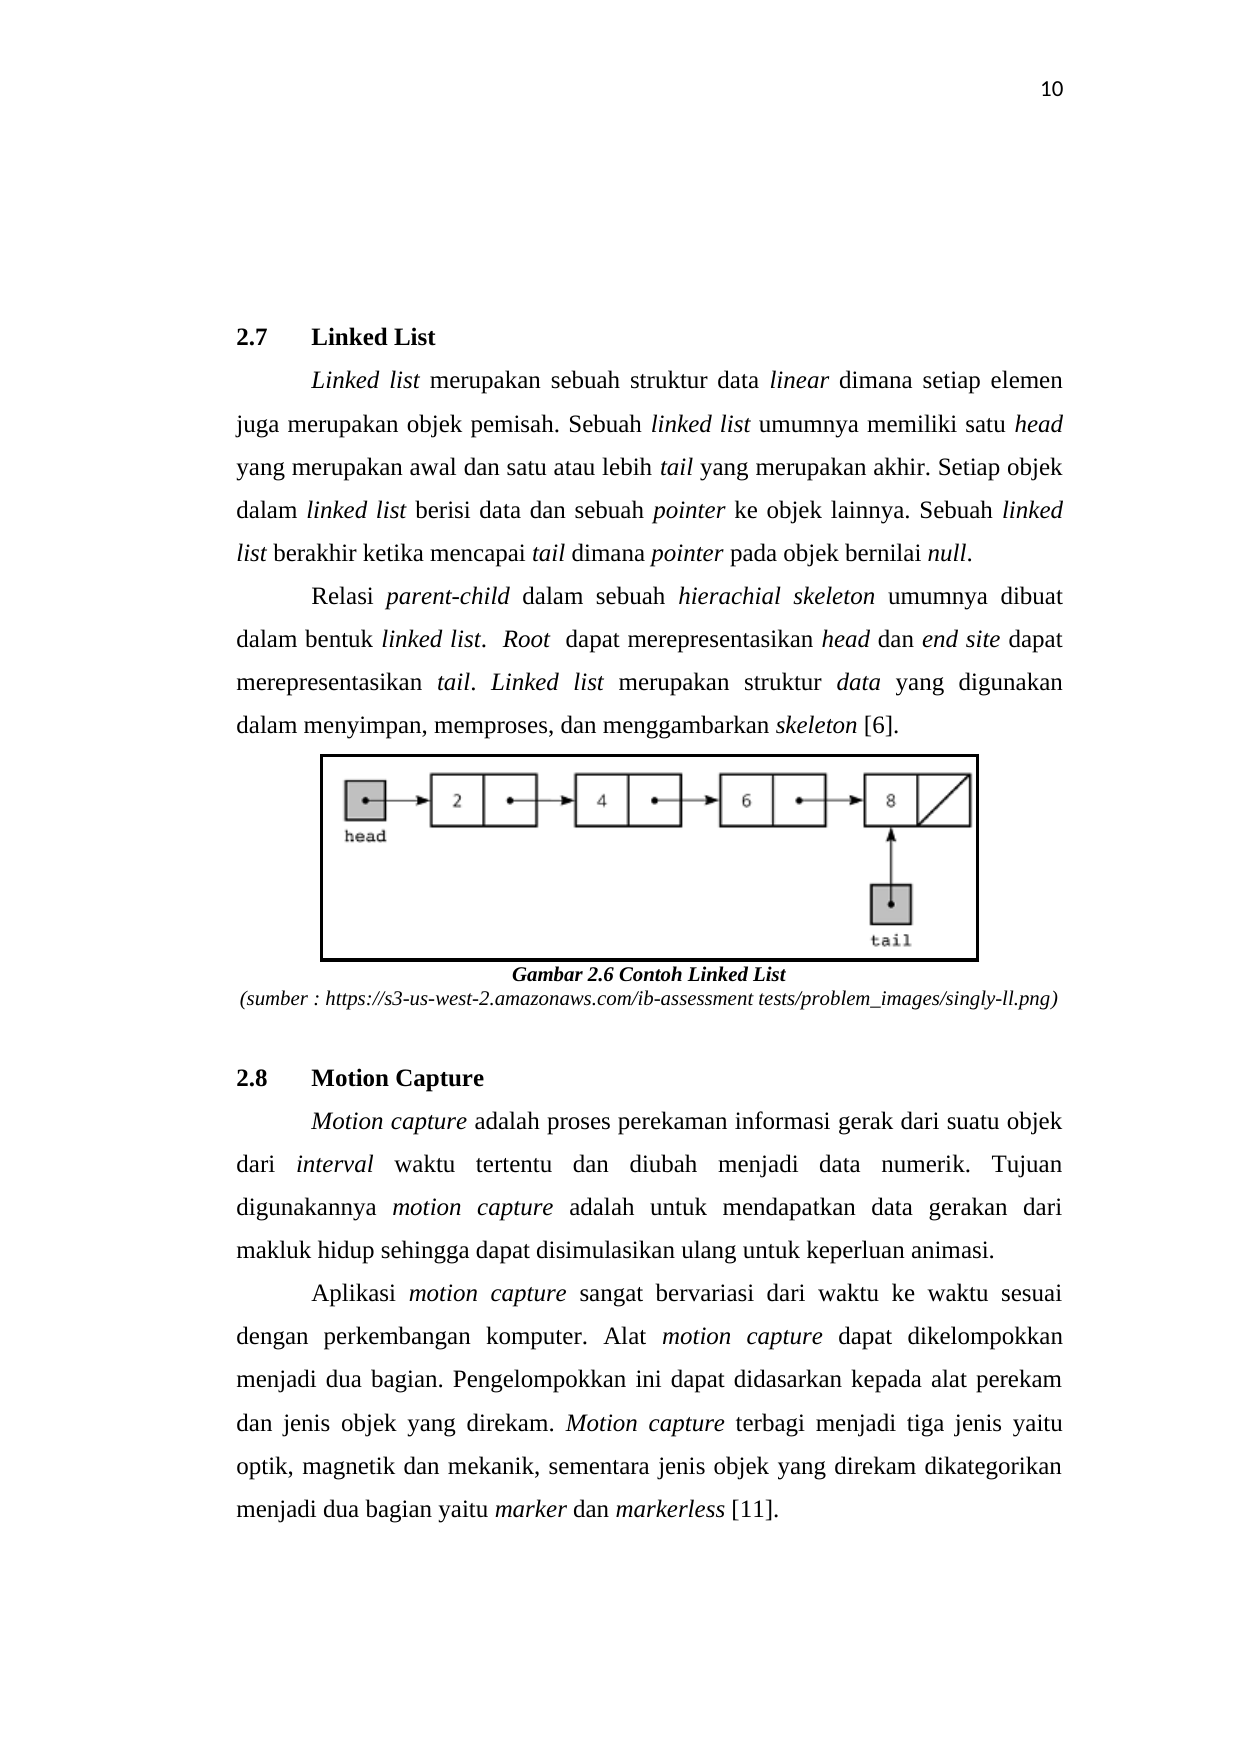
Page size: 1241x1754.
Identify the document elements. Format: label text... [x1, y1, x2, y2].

text (sumber : https://s3-us-west-2.amazonaws.com/ib-assessment tests/problem_images/singly-ll.png) [236, 986, 1063, 1010]
text Aplikasi motion capture sangat bervariasi dari waktu ke waktu sesuai dengan perkembangan komputer. Alat motion capture dapat dikelompokkan menjadi dua bagian. Pengelompokkan ini dapat didasarkan kepada alat perekam dan jenis objek yang direkam. Motion capture terbagi menjadi tiga jenis yaitu optik, magnetik dan mekanik, sementara jenis objek yang direkam dikategorikan menjadi dua bagian yaitu marker dan markerless [11]. [236, 1278, 1063, 1523]
text Gambar 2.6 Contoh Linked List [236, 962, 1063, 986]
text Relasi parent-child dalam sebuah hierachial skeleton umumnya dibuat dalam bentuk linked list. Root dapat merepresentasikan head dan end site dapat merepresentasikan tail. Linked list merupakan struktur data yang digunakan dalam menyimpan, memproses, dan menggambarkan skeleton [6]. [236, 581, 1063, 739]
text Motion capture adalah proses perekaman informasi gerak dari suatu objek dari interval waktu tertentu dan diubah menjadi data numerik. Tujuan digunakannya motion capture adalah untuk mendapatkan data gerakan dari makluk hidup sehingga dapat disimulasikan ulang untuk keperluan animasi. [236, 1106, 1063, 1264]
picture [323, 757, 976, 958]
text 2.7 Linked List [236, 322, 1063, 351]
text Linked list merupakan sebuah struktur data linear dimana setiap elemen juga merupakan objek pemisah. Sebuah linked list umumnya memiliki satu head yang merupakan awal dan satu atau lebih tail yang merupakan akhir. Setiap objek dalam linked list berisi data dan sebuah pointer ke objek lainnya. Sebuah linked list berakhir ketika mencapai tail dimana pointer pada objek bernilai null. [236, 366, 1063, 567]
text 2.8 Motion Capture [236, 1063, 1063, 1091]
